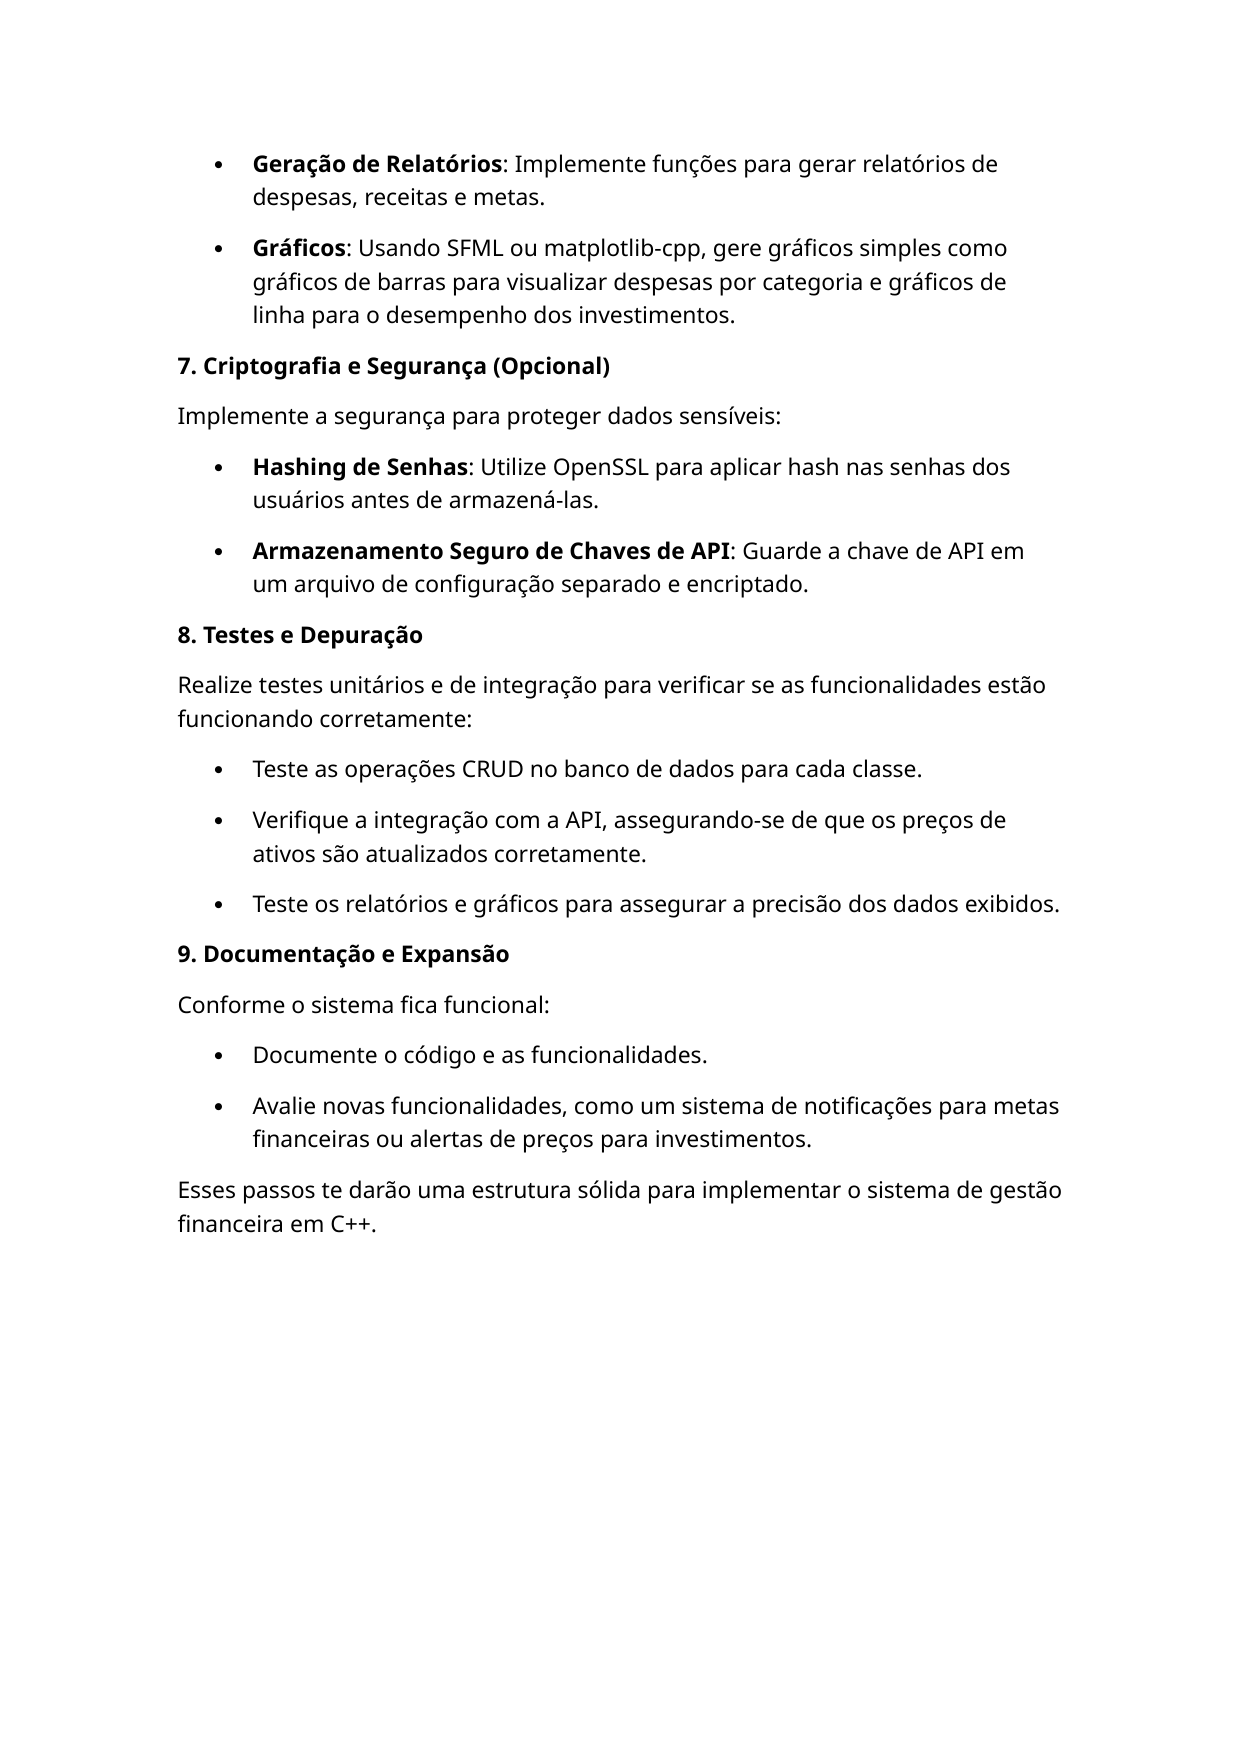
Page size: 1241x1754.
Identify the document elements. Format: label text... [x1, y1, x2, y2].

text Conforme o sistema fica funcional: [177, 989, 1063, 1020]
text Esses passos te darão uma estrutura sólida para implementar o sistema de gestão financeira em C++. [177, 1174, 1063, 1239]
list Teste as operações CRUD no banco de dados para cada classe. [215, 753, 1063, 785]
text 8. Testes e Depuração [177, 619, 1063, 650]
list Geração de Relatórios: Implemente funções para gerar relatórios de despesas, receitas e metas. [215, 148, 1063, 213]
list Teste os relatórios e gráficos para assegurar a precisão dos dados exibidos. [215, 888, 1063, 919]
text 7. Criptografia e Segurança (Opcional) [177, 350, 1063, 381]
text Implemente a segurança para proteger dados sensíveis: [177, 400, 1063, 431]
text Realize testes unitários e de integração para verificar se as funcionalidades estão funcionando corretamente: [177, 669, 1063, 734]
text 9. Documentação e Expansão [177, 938, 1063, 970]
list Verifique a integração com a API, assegurando-se de que os preços de ativos são atualizados corretamente. [215, 804, 1063, 869]
list Gráficos: Usando SFML ou matplotlib-cpp, gere gráficos simples como gráficos de barras para visualizar despesas por categoria e gráficos de linha para o desempenho dos investimentos. [215, 232, 1063, 331]
list Armazenamento Seguro de Chaves de API: Guarde a chave de API em um arquivo de configuração separado e encriptado. [215, 535, 1063, 600]
list Hashing de Senhas: Utilize OpenSSL para aplicar hash nas senhas dos usuários antes de armazená-las. [215, 451, 1063, 516]
list Avalie novas funcionalidades, como um sistema de notificações para metas financeiras ou alertas de preços para investimentos. [215, 1090, 1063, 1155]
list Documente o código e as funcionalidades. [215, 1039, 1063, 1071]
